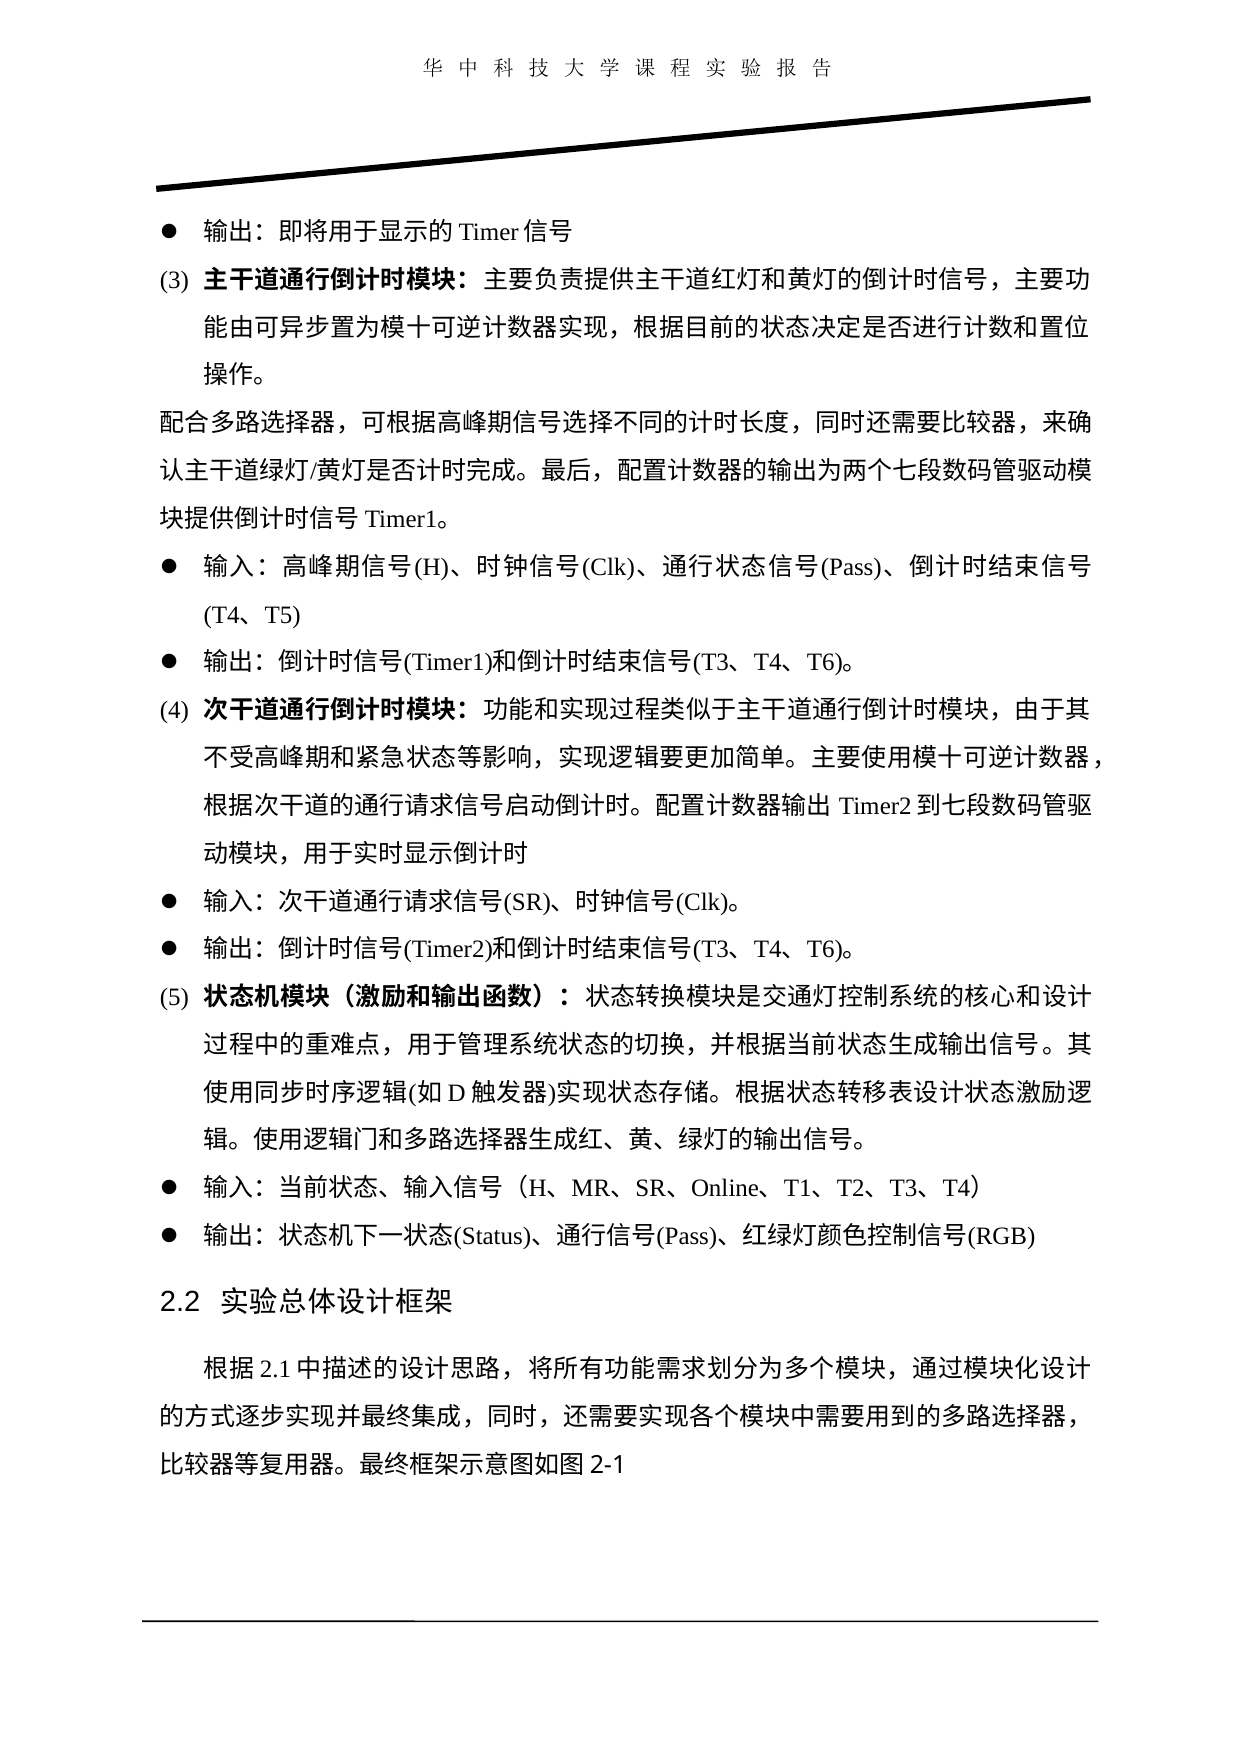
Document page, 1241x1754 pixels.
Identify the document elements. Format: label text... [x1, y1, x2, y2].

list 输入：次干道通行请求信号(SR)、时钟信号(Clk)。 [159, 875, 1093, 923]
list 输出：倒计时信号(Timer1)和倒计时结束信号(T3、T4、T6)。 [159, 636, 1093, 684]
list 次干道通行倒计时模块：功能和实现过程类似于主干道通行倒计时模块，由于其不受高峰期和紧急状态等影响，实现逻辑要更加简单。主要使用模十可逆计数器，根据次干道的通行请求信号启动倒计时。配置计数器输出Timer2到七段数码管驱动模块，用于实时显示倒计时 [159, 684, 1093, 875]
list 配合多路选择器，可根据高峰期信号选择不同的计时长度，同时还需要比较器，来确认主干道绿灯/黄灯是否计时完成。最后，配置计数器的输出为两个七段数码管驱动模块提供倒计时信号Timer1。 [159, 397, 1093, 541]
list 状态机模块（激励和输出函数）：状态转换模块是交通灯控制系统的核心和设计过程中的重难点，用于管理系统状态的切换，并根据当前状态生成输出信号。其使用同步时序逻辑(如D触发器)实现状态存储。根据状态转移表设计状态激励逻辑。使用逻辑门和多路选择器生成红、黄、绿灯的输出信号。 [159, 971, 1093, 1162]
text 根据2.1中描述的设计思路，将所有功能需求划分为多个模块，通过模块化设计的方式逐步实现并最终集成，同时，还需要实现各个模块中需要用到的多路选择器，比较器等复用器。最终框架示意图如图2-1 [159, 1343, 1093, 1486]
list 输出：倒计时信号(Timer2)和倒计时结束信号(T3、T4、T6)。 [159, 923, 1093, 971]
list 输入：高峰期信号(H)、时钟信号(Clk)、通行状态信号(Pass)、倒计时结束信号(T4、T5) [159, 541, 1093, 636]
subtitle 实验总体设计框架 [159, 1283, 1093, 1318]
list 输入：当前状态、输入信号（H、MR、SR、Online、T1、T2、T3、T4） [159, 1162, 1093, 1210]
list 输出：即将用于显示的Timer信号 [159, 206, 1093, 254]
list 输出：状态机下一状态(Status)、通行信号(Pass)、红绿灯颜色控制信号(RGB) [159, 1210, 1093, 1258]
list 主干道通行倒计时模块：主要负责提供主干道红灯和黄灯的倒计时信号，主要功能由可异步置为模十可逆计数器实现，根据目前的状态决定是否进行计数和置位操作。 [159, 254, 1093, 397]
